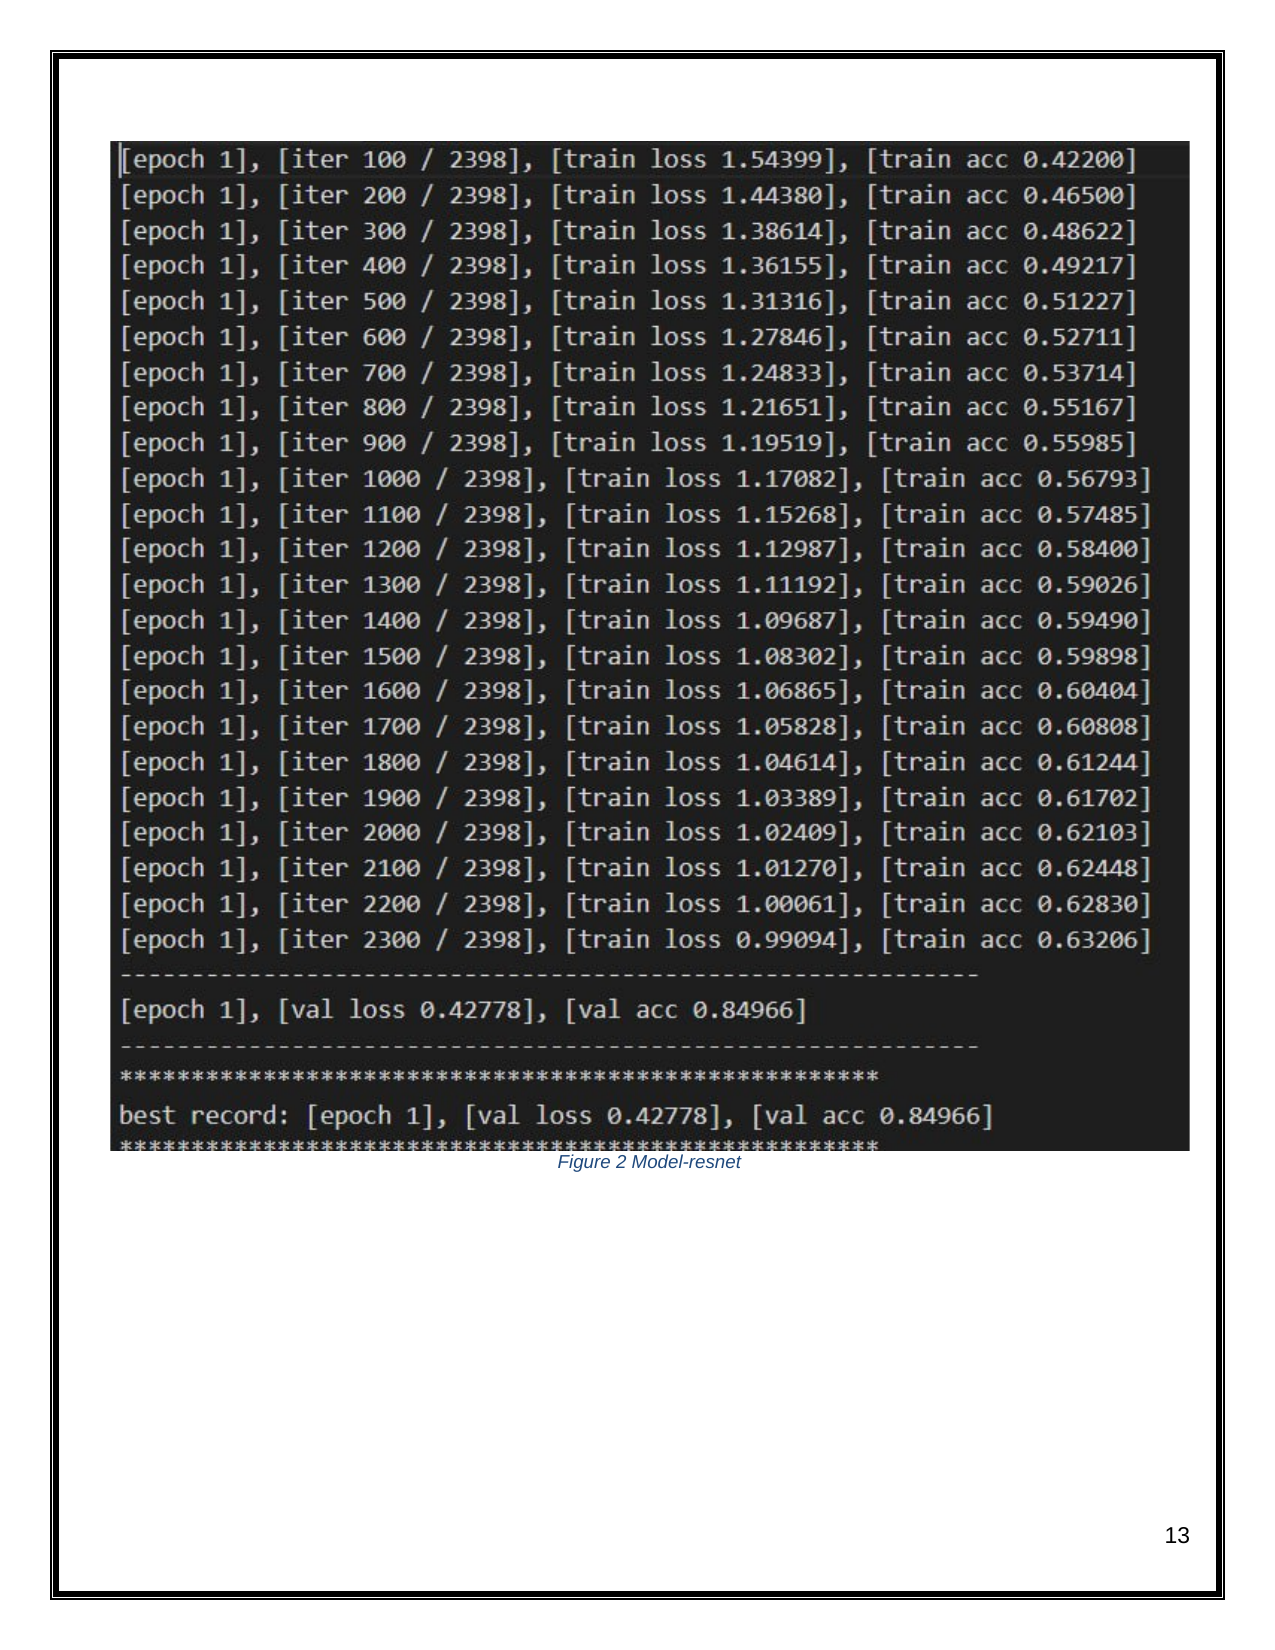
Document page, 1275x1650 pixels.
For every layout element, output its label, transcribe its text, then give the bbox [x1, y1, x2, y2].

picture [110, 141, 1190, 1151]
